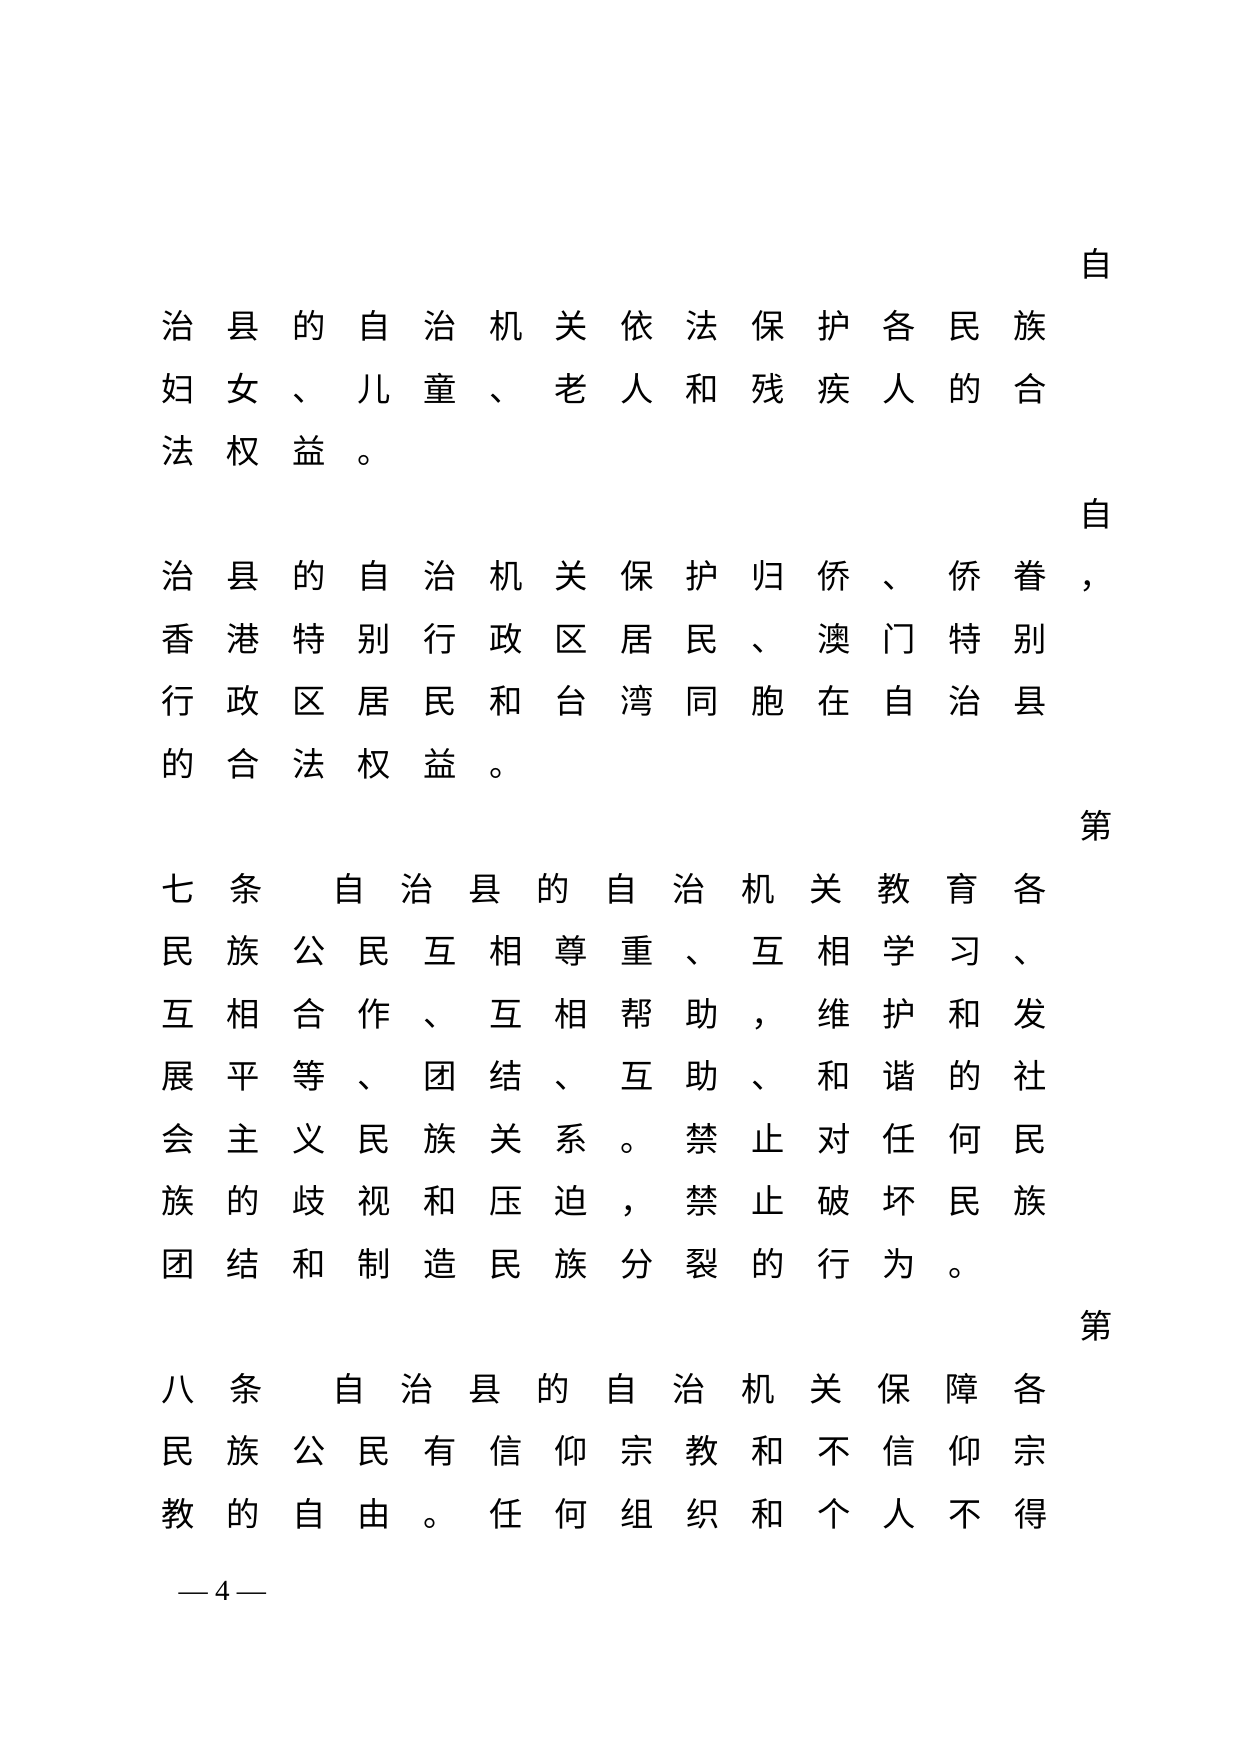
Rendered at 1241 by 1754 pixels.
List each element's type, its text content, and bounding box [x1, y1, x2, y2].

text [161, 1293, 1079, 1543]
text 自治县的自治机关依法保护各民族妇女、儿童、老人和残疾人的合法权益。 [161, 231, 1079, 481]
text 第七条 自治县的自治机关教育各民族公民互相尊重、互相学习、互相合作、互相帮助，维护和发展平等、团结、互助、和谐的社会主义民族关系。禁止对任何民族的歧视和压迫，禁止破坏民族团结和制造民族分裂的行为。 [161, 793, 1079, 1293]
text 自治县的自治机关保护归侨、侨眷，香港特别行政区居民、澳门特别行政区居民和台湾同胞在自治县的合法权益。 [161, 481, 1079, 793]
